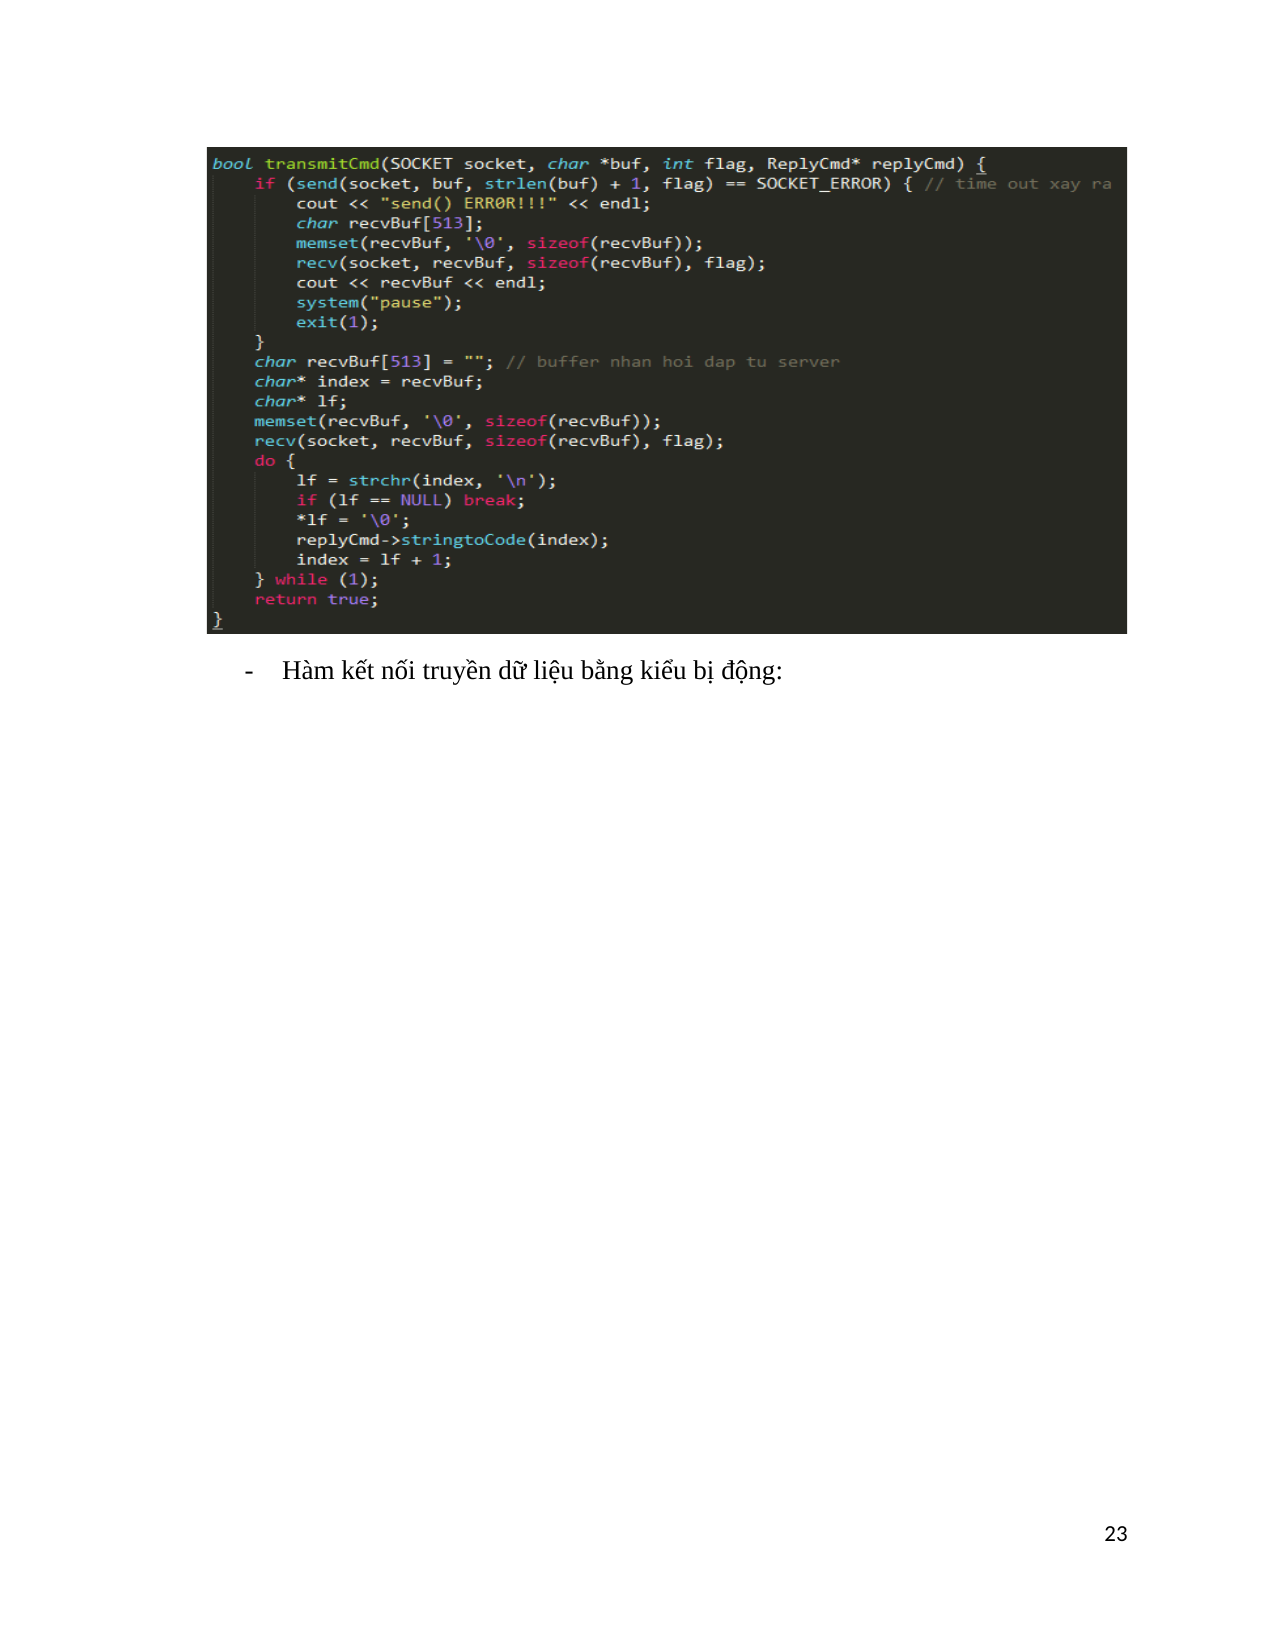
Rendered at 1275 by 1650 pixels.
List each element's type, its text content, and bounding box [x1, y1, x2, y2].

picture [206, 147, 1128, 634]
list Hàm kết nối truyền dữ liệu bằng kiểu bị động: [244, 654, 1127, 686]
